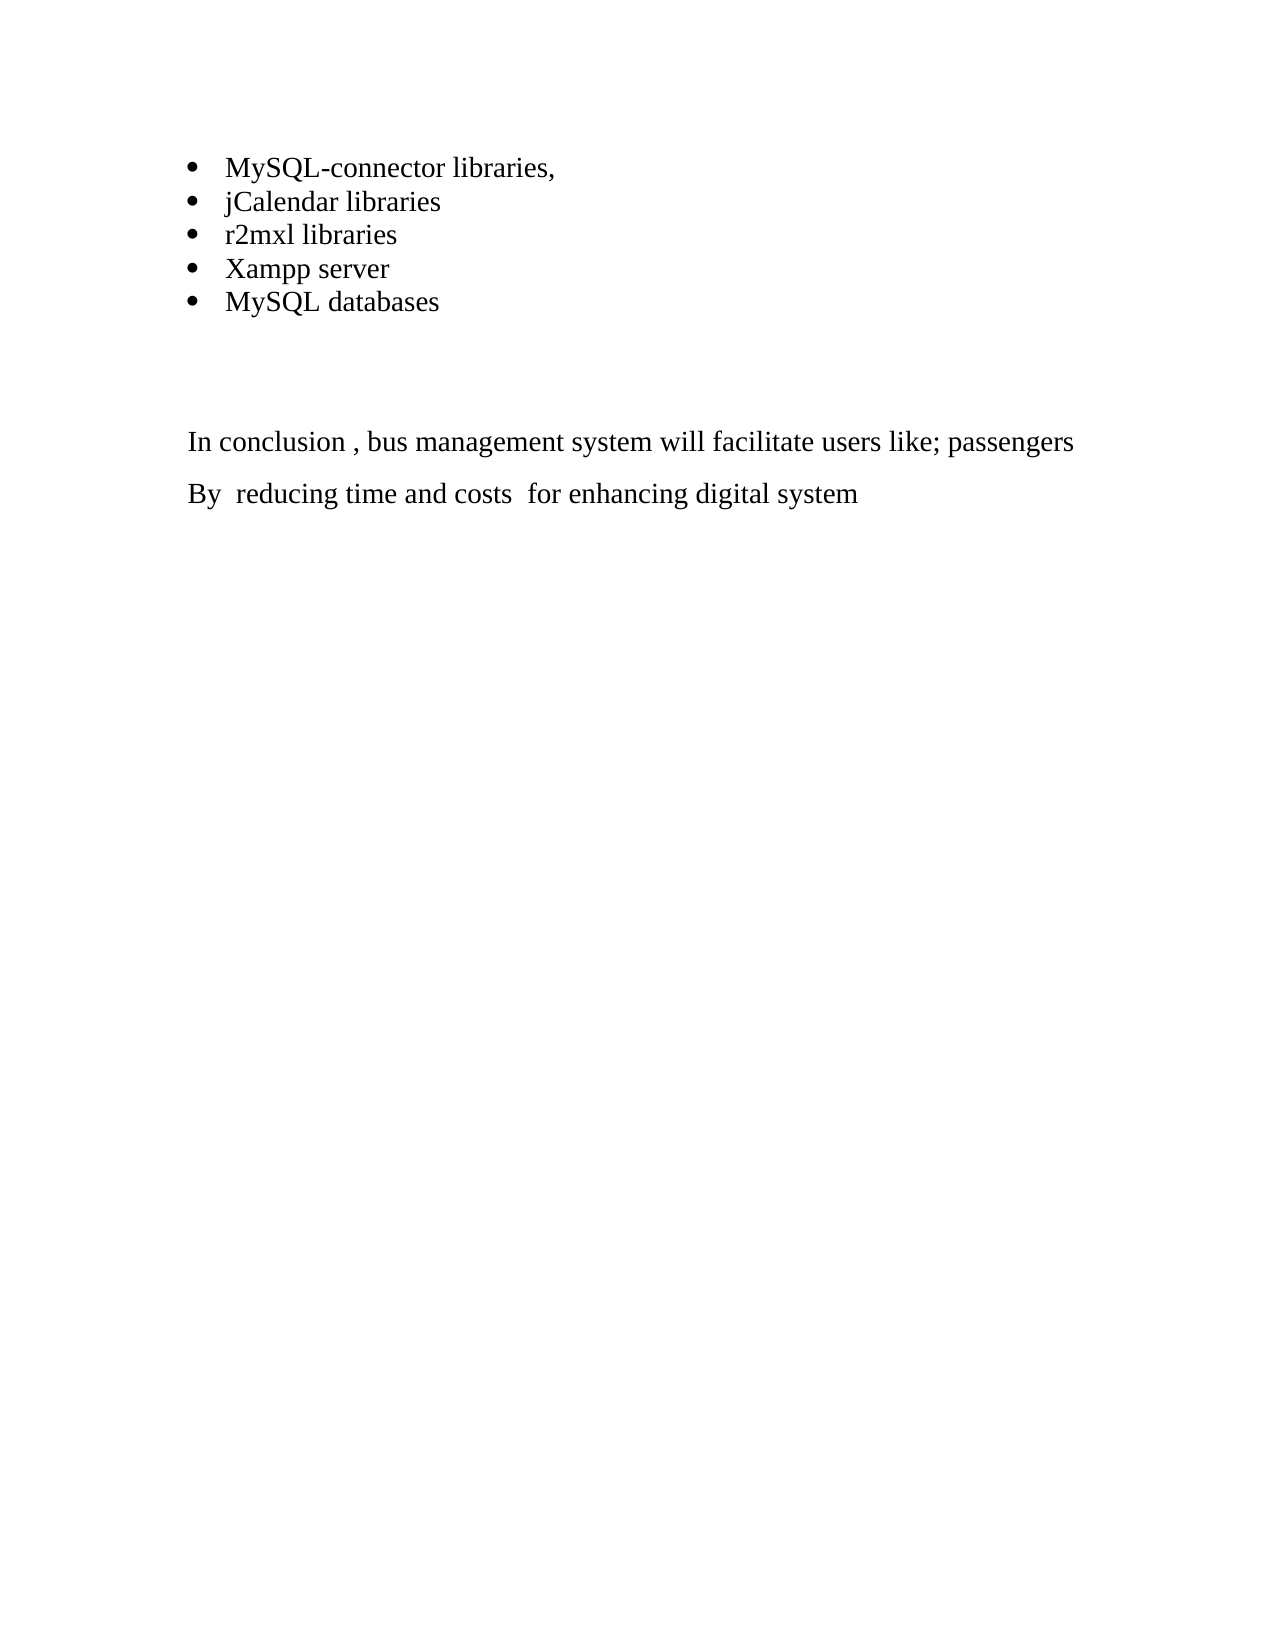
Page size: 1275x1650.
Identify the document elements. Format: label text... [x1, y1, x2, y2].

text By reducing time and costs for enhancing digital system [187, 477, 1125, 510]
list jCalendar libraries [187, 184, 1125, 217]
list r2mxl libraries [187, 217, 1125, 251]
list Xampp server [187, 251, 1125, 284]
text In conclusion , bus management system will facilitate users like; passengers [187, 424, 1125, 457]
list MySQL-connector libraries, [187, 150, 1125, 184]
list MySQL databases [187, 284, 1125, 318]
